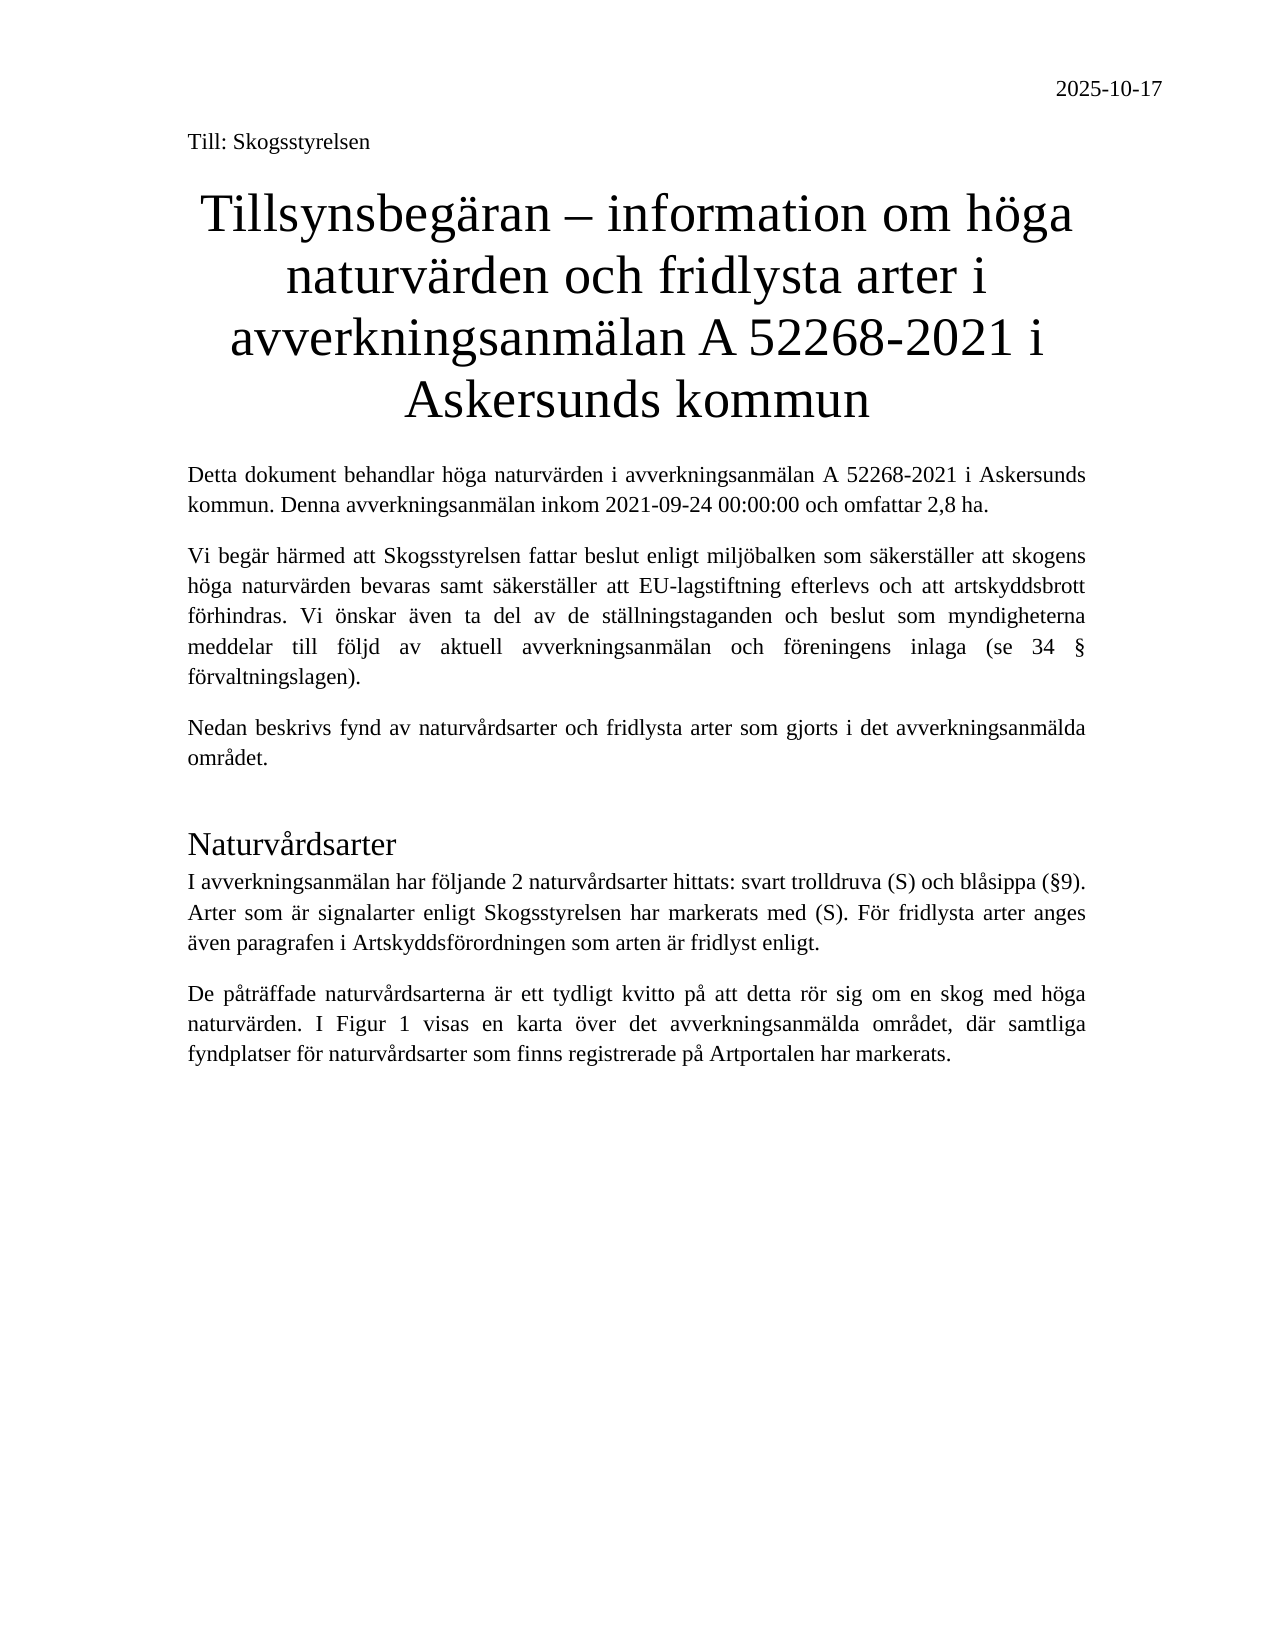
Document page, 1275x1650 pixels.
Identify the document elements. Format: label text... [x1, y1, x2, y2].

text De påträffade naturvårdsarterna är ett tydligt kvitto på att detta rör sig om en skog med höga naturvärden. I Figur 1 visas en karta över det avverkningsanmälda området, där samtliga fyndplatser för naturvårdsarter som finns registrerade på Artportalen har markerats. [187, 980, 1087, 1067]
text I avverkningsanmälan har följande 2 naturvårdsarter hittats: svart trolldruva (S) och blåsippa (§9). Arter som är signalarter enligt Skogsstyrelsen har markerats med (S). För fridlysta arter anges även paragrafen i Artskyddsförordningen som arten är fridlyst enligt. [187, 868, 1087, 955]
text Detta dokument behandlar höga naturvärden i avverkningsanmälan A 52268-2021 i Askersunds kommun. Denna avverkningsanmälan inkom 2021-09-24 00:00:00 och omfattar 2,8 ha. [187, 461, 1087, 517]
text Nedan beskrivs fynd av naturvårdsarter och fridlysta arter som gjorts i det avverkningsanmälda området. [187, 714, 1087, 771]
text Vi begär härmed att Skogsstyrelsen fattar beslut enligt miljöbalken som säkerställer att skogens höga naturvärden bevaras samt säkerställer att EU-lagstiftning efterlevs och att artskyddsbrott förhindras. Vi önskar även ta del av de ställningstaganden och beslut som myndigheterna meddelar till följd av aktuell avverkningsanmälan och föreningens inlaga (se 34 § förvaltningslagen). [187, 542, 1087, 689]
subtitle Naturvårdsarter [187, 824, 1087, 863]
title Tillsynsbegäran – information om höga naturvärden och fridlysta arter i avverkningsanmälan A 52268-2021 i Askersunds kommun [187, 180, 1087, 429]
